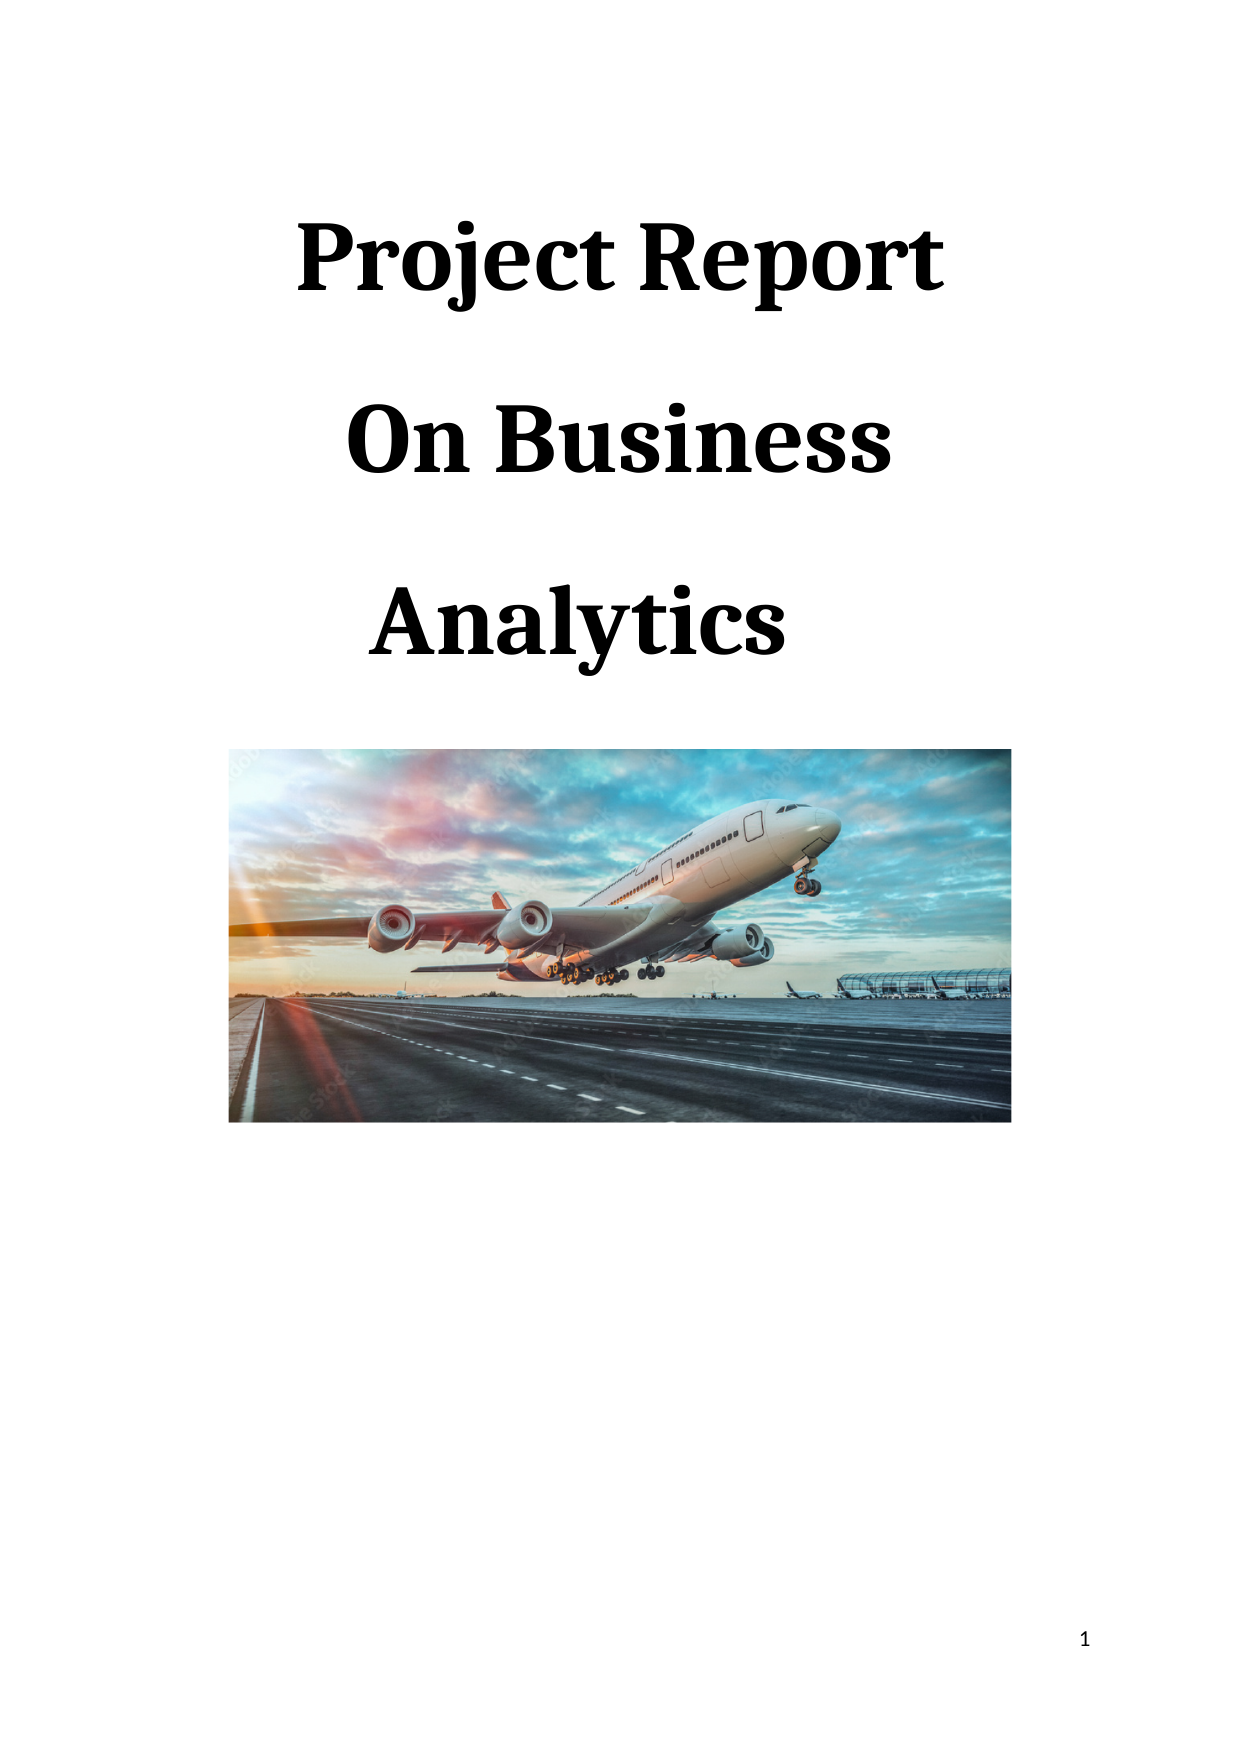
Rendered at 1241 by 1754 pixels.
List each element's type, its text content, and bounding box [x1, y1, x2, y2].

subtitle Project Report [150, 200, 1090, 315]
picture [228, 749, 1012, 1123]
subtitle Analytics [150, 564, 1090, 679]
subtitle On Business [150, 382, 1090, 497]
